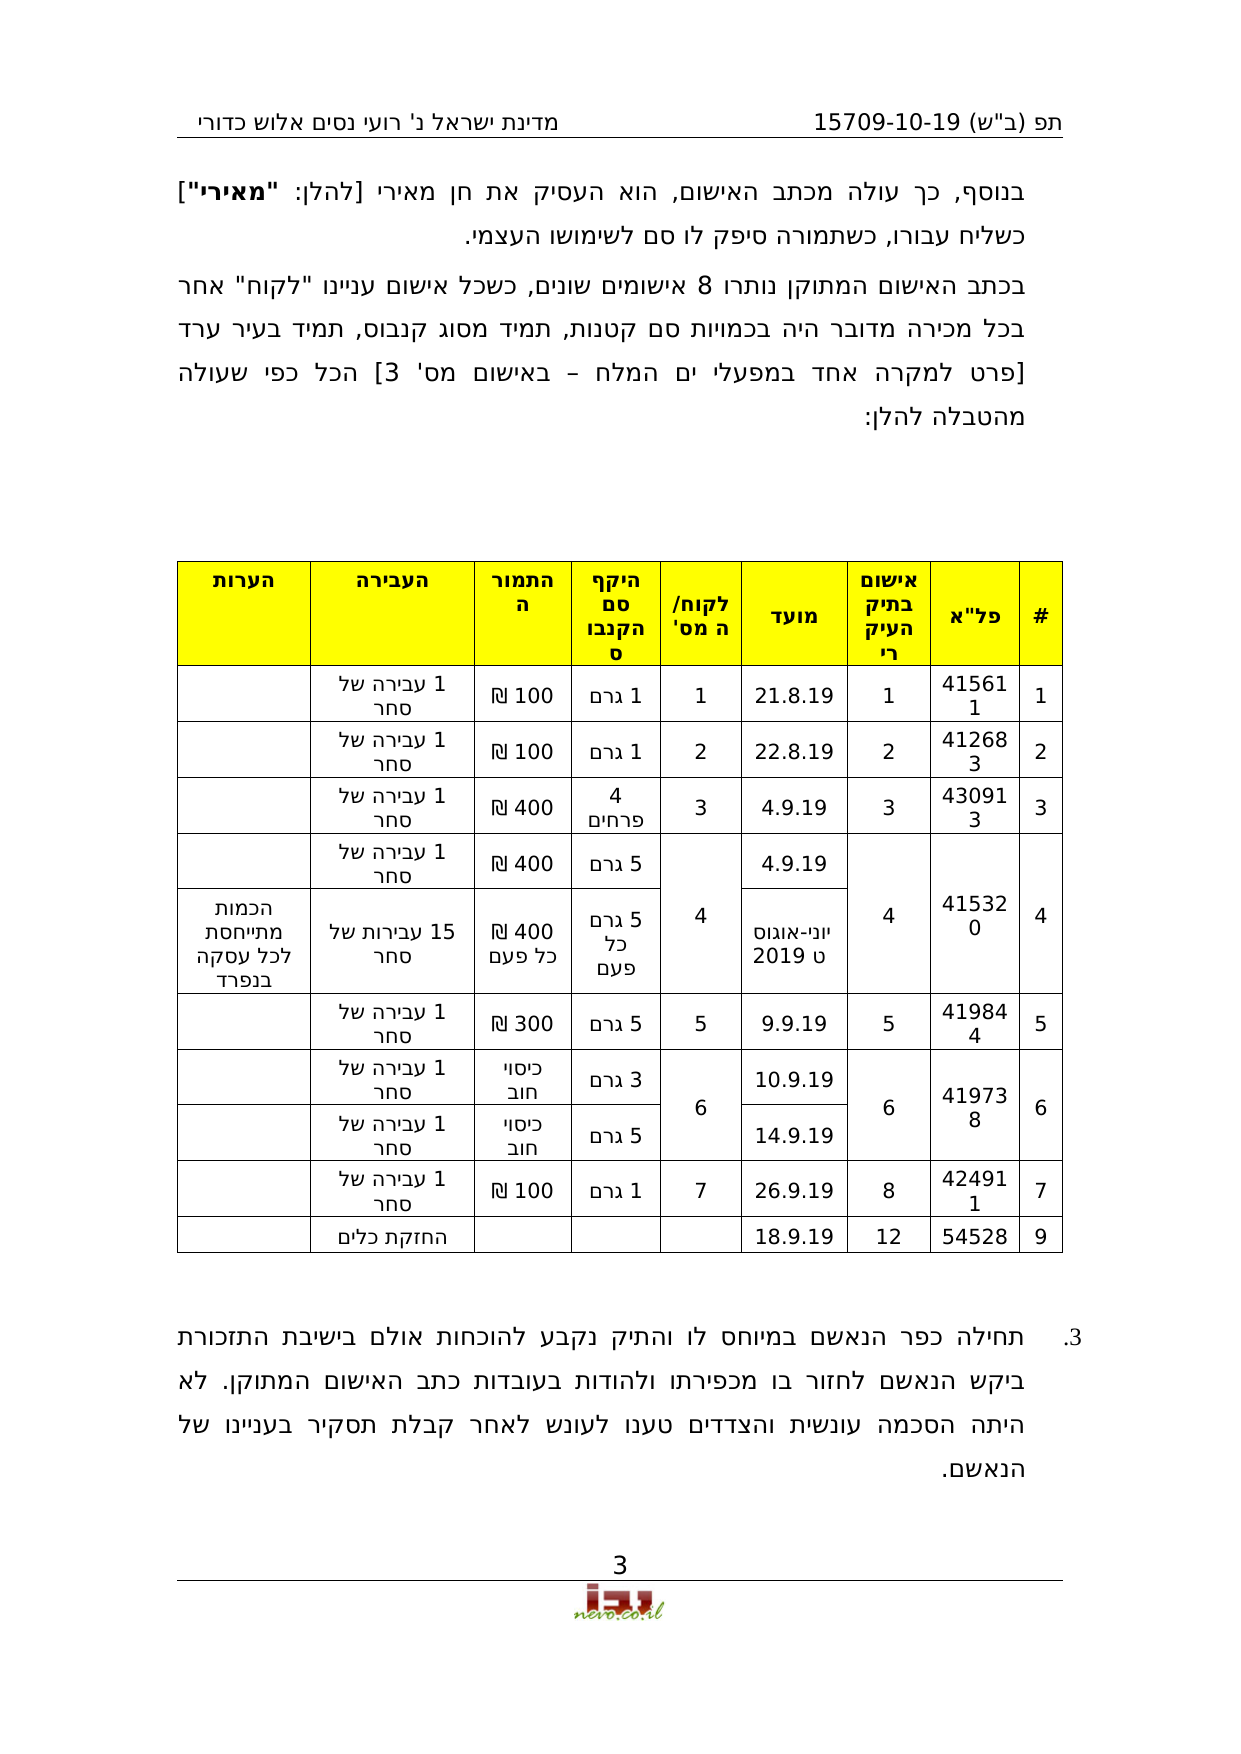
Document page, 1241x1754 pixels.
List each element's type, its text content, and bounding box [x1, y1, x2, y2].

table_cell [661, 1217, 741, 1252]
table_header # [1020, 562, 1062, 665]
table_cell [178, 1217, 310, 1252]
table_cell [475, 1217, 571, 1252]
table_cell 54528 [931, 1217, 1019, 1252]
table_header אישום בתיק העיקרי [848, 562, 930, 665]
table_cell 5 גרם [572, 834, 660, 888]
table_cell 5 [661, 994, 741, 1048]
table_cell כיסוי חוב [475, 1050, 571, 1104]
table_cell 4.9.19 [742, 834, 847, 888]
table_cell 22.8.19 [742, 722, 847, 777]
table_cell 6 [1020, 1050, 1062, 1160]
table_cell כיסוי חוב [475, 1105, 571, 1160]
table_header הערות [178, 562, 310, 665]
table_cell 1 [661, 666, 741, 721]
picture [574, 1583, 666, 1621]
table_cell 6 [848, 1050, 930, 1160]
table_cell [178, 722, 310, 777]
table_cell [178, 994, 310, 1048]
table_cell הכמות מתייחסת לכל עסקה בנפרד [178, 889, 310, 993]
list תחילה כפר הנאשם במיוחס לו והתיק נקבע להוכחות אולם בישיבת התזכורת ביקש הנאשם לחזור בו מכפירתו ולהודות בעובדות כתב האישום המתוקן. לא היתה הסכמה עונשית והצדדים טענו לעונש לאחר קבלת תסקיר בעניינו של הנאשם. [177, 1322, 1063, 1483]
table_cell 419738 [931, 1050, 1019, 1160]
table_cell [178, 666, 310, 721]
table_cell 430913 [931, 778, 1019, 832]
table_cell 5 [848, 994, 930, 1048]
table_cell 400 ₪ [475, 778, 571, 832]
table_cell 415611 [931, 666, 1019, 721]
table_header העבירה [311, 562, 474, 665]
table_cell 3 [848, 778, 930, 832]
table_cell 9.9.19 [742, 994, 847, 1048]
table_cell 1 עבירה של סחר [311, 1161, 474, 1216]
table_cell 3 גרם [572, 1050, 660, 1104]
table_cell 26.9.19 [742, 1161, 847, 1216]
table_cell 1 [1020, 666, 1062, 721]
table_cell 4.9.19 [742, 778, 847, 832]
table_cell 8 [848, 1161, 930, 1216]
table_cell 4 [1020, 834, 1062, 993]
table_cell [572, 1217, 660, 1252]
table_cell 7 [661, 1161, 741, 1216]
table_cell 412683 [931, 722, 1019, 777]
table_cell 100 ₪ [475, 1161, 571, 1216]
text בנוסף, כך עולה מכתב האישום, הוא העסיק את חן מאירי [להלן: "מאירי"] כשליח עבורו, כשתמורה סיפק לו סם לשימושו העצמי. [177, 177, 1026, 250]
table_cell [178, 1105, 310, 1160]
table_cell 1 גרם [572, 722, 660, 777]
table_cell החזקת כלים [311, 1217, 474, 1252]
table_cell 18.9.19 [742, 1217, 847, 1252]
table_header מועד [742, 562, 847, 665]
table_cell 400 ₪ [475, 834, 571, 888]
text בכתב האישום המתוקן נותרו 8 אישומים שונים, כשכל אישום עניינו "לקוח" אחר בכל מכירה מדובר היה בכמויות סם קטנות, תמיד מסוג קנבוס, תמיד בעיר ערד [פרט למקרה אחד במפעלי ים המלח – באישום מס' 3] הכל כפי שעולה מהטבלה להלן: [177, 271, 1026, 431]
table_cell 1 גרם [572, 666, 660, 721]
table_cell 2 [1020, 722, 1062, 777]
table_cell 2 [848, 722, 930, 777]
table_cell 4 פרחים [572, 778, 660, 832]
table_cell 1 עבירה של סחר [311, 1105, 474, 1160]
table_cell [178, 1161, 310, 1216]
table_cell 424911 [931, 1161, 1019, 1216]
table_cell 1 עבירה של סחר [311, 994, 474, 1048]
table_cell 10.9.19 [742, 1050, 847, 1104]
table_cell 415320 [931, 834, 1019, 993]
table_cell 15 עבירות של סחר [311, 889, 474, 993]
table_cell 7 [1020, 1161, 1062, 1216]
table_cell 3 [661, 778, 741, 832]
table_cell 1 עבירה של סחר [311, 666, 474, 721]
table_cell 12 [848, 1217, 930, 1252]
table_cell 1 [848, 666, 930, 721]
table_cell 1 עבירה של סחר [311, 834, 474, 888]
table_cell 300 ₪ [475, 994, 571, 1048]
table_cell 1 עבירה של סחר [311, 778, 474, 832]
table_header התמורה [475, 562, 571, 665]
table_cell 1 עבירה של סחר [311, 1050, 474, 1104]
table_cell 5 [1020, 994, 1062, 1048]
table_cell 3 [1020, 778, 1062, 832]
table_cell 100 ₪ [475, 722, 571, 777]
table_header היקף סם הקנבוס [572, 562, 660, 665]
table_cell 5 גרם [572, 1105, 660, 1160]
table_cell יוני-אוגוסט 2019 [742, 889, 847, 993]
table_cell [178, 778, 310, 832]
table_cell [178, 1050, 310, 1104]
table_cell 4 [661, 834, 741, 993]
table_cell 419844 [931, 994, 1019, 1048]
table_header פל"א [931, 562, 1019, 665]
table_cell 1 גרם [572, 1161, 660, 1216]
table_cell 9 [1020, 1217, 1062, 1252]
table_cell [178, 834, 310, 888]
table_cell 21.8.19 [742, 666, 847, 721]
table_cell 4 [848, 834, 930, 993]
table_cell 5 גרם כל פעם [572, 889, 660, 993]
table_cell 2 [661, 722, 741, 777]
table_cell 400 ₪ כל פעם [475, 889, 571, 993]
table_cell 5 גרם [572, 994, 660, 1048]
table_cell 6 [661, 1050, 741, 1160]
table_cell 14.9.19 [742, 1105, 847, 1160]
table_cell 100 ₪ [475, 666, 571, 721]
table_header לקוח/ה מס' [661, 562, 741, 665]
table_cell 1 עבירה של סחר [311, 722, 474, 777]
